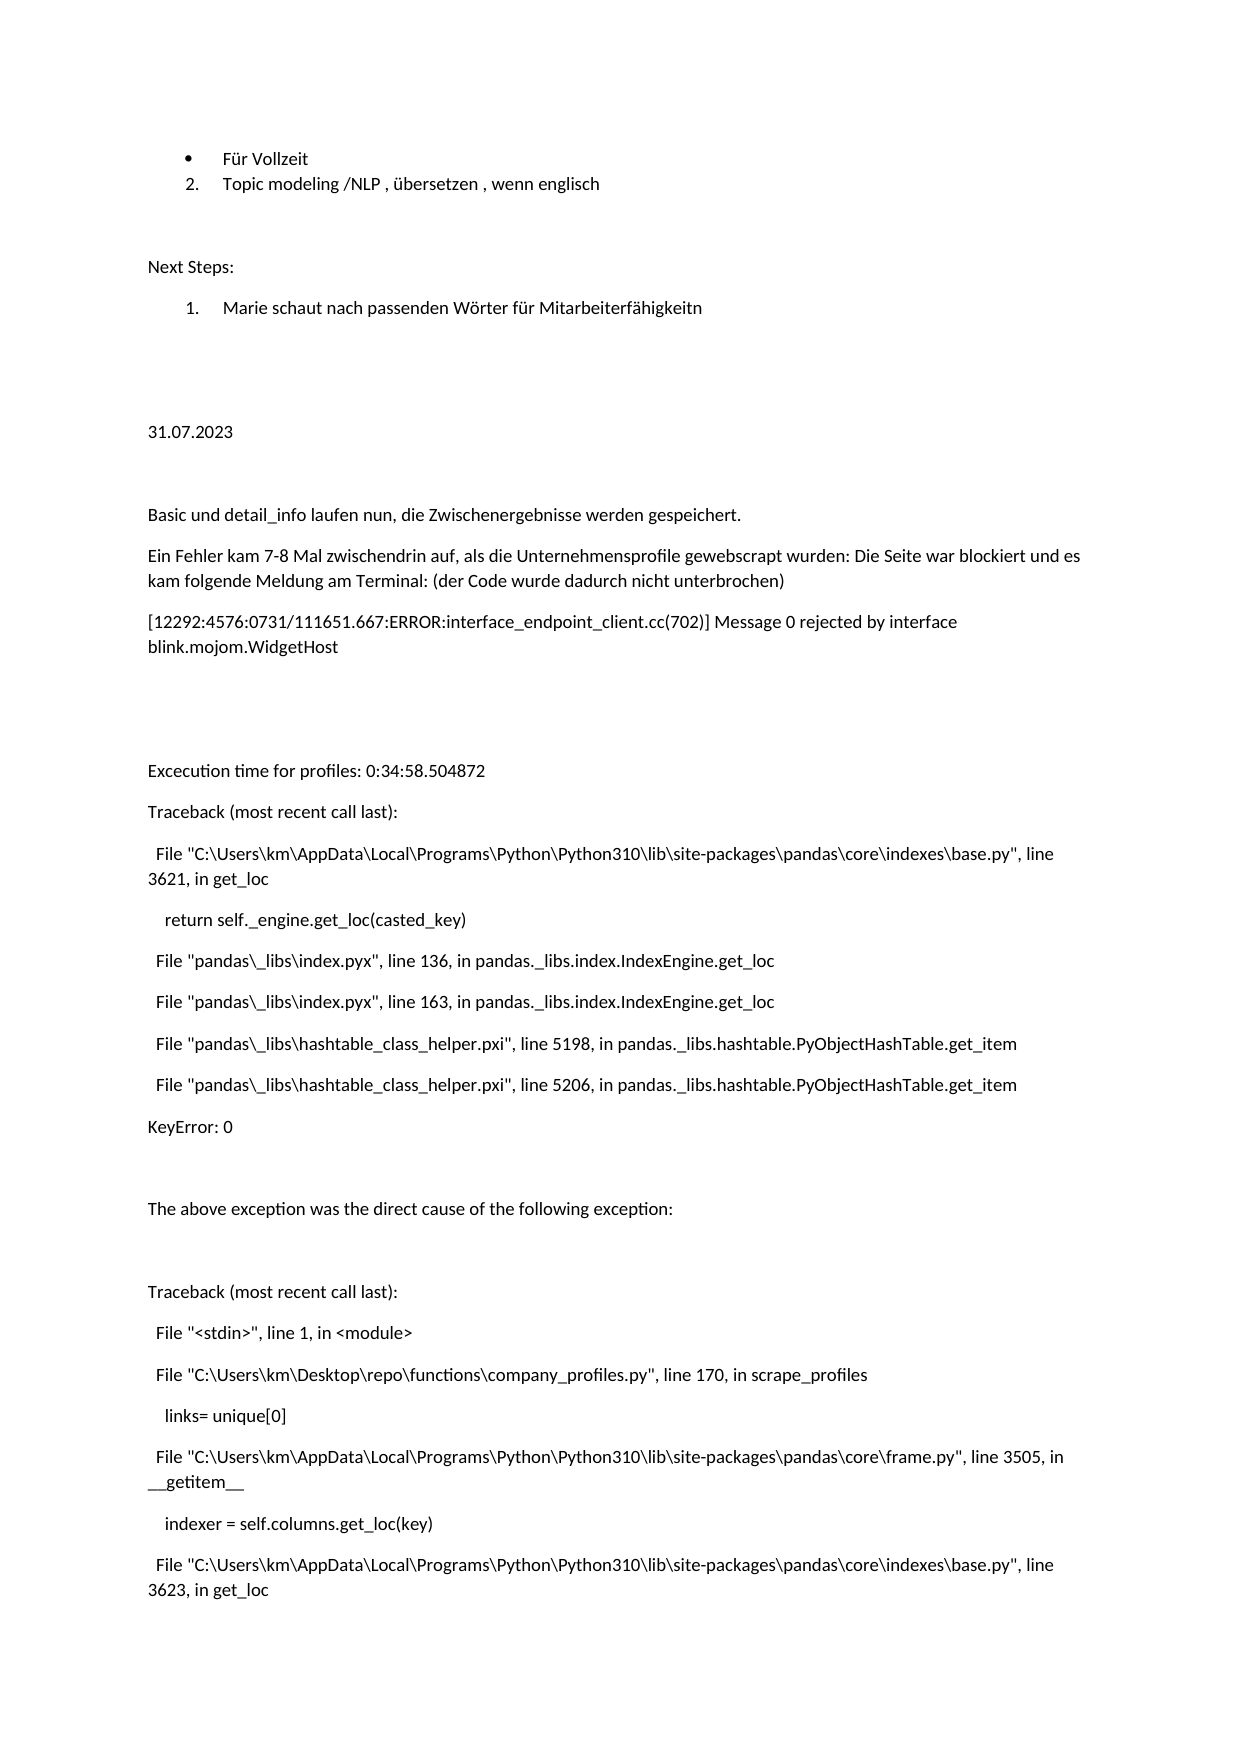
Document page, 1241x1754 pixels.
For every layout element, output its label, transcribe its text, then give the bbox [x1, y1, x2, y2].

text File "pandas\_libs\index.pyx", line 163, in pandas._libs.index.IndexEngine.get_loc [148, 991, 1093, 1014]
list Marie schaut nach passenden Wörter für Mitarbeiterfähigkeitn [185, 296, 1093, 319]
text Ein Fehler kam 7-8 Mal zwischendrin auf, als die Unternehmensprofile gewebscrapt wurden: Die Seite war blockiert und es kam folgende Meldung am Terminal: (der Code wurde dadurch nicht unterbrochen) [148, 544, 1093, 592]
list Für Vollzeit [185, 148, 1093, 171]
text Next Steps: [148, 255, 1093, 278]
text links= unique[0] [148, 1404, 1093, 1427]
text KeyError: 0 [148, 1115, 1093, 1138]
text File "pandas\_libs\hashtable_class_helper.pxi", line 5206, in pandas._libs.hashtable.PyObjectHashTable.get_item [148, 1073, 1093, 1096]
list Topic modeling /NLP , übersetzen , wenn englisch [185, 172, 1093, 195]
text return self._engine.get_loc(casted_key) [148, 908, 1093, 931]
text [12292:4576:0731/111651.667:ERROR:interface_endpoint_client.cc(702)] Message 0 rejected by interface blink.mojom.WidgetHost [148, 611, 1093, 658]
text File "<stdin>", line 1, in <module> [148, 1322, 1093, 1344]
text File "C:\Users\km\AppData\Local\Programs\Python\Python310\lib\site-packages\pandas\core\indexes\base.py", line 3621, in get_loc [148, 842, 1093, 889]
text Basic und detail_info laufen nun, die Zwischenergebnisse werden gespeichert. [148, 503, 1093, 526]
text Traceback (most recent call last): [148, 801, 1093, 823]
text File "pandas\_libs\hashtable_class_helper.pxi", line 5198, in pandas._libs.hashtable.PyObjectHashTable.get_item [148, 1032, 1093, 1055]
text File "C:\Users\km\AppData\Local\Programs\Python\Python310\lib\site-packages\pandas\core\indexes\base.py", line 3623, in get_loc [148, 1553, 1093, 1601]
text File "C:\Users\km\Desktop\repo\functions\company_profiles.py", line 170, in scrape_profiles [148, 1363, 1093, 1386]
text Excecution time for profiles: 0:34:58.504872 [148, 759, 1093, 782]
text File "pandas\_libs\index.pyx", line 136, in pandas._libs.index.IndexEngine.get_loc [148, 949, 1093, 972]
text Traceback (most recent call last): [148, 1280, 1093, 1303]
text The above exception was the direct cause of the following exception: [148, 1197, 1093, 1220]
text File "C:\Users\km\AppData\Local\Programs\Python\Python310\lib\site-packages\pandas\core\frame.py", line 3505, in __getitem__ [148, 1446, 1093, 1493]
text 31.07.2023 [148, 420, 1093, 443]
text indexer = self.columns.get_loc(key) [148, 1512, 1093, 1534]
